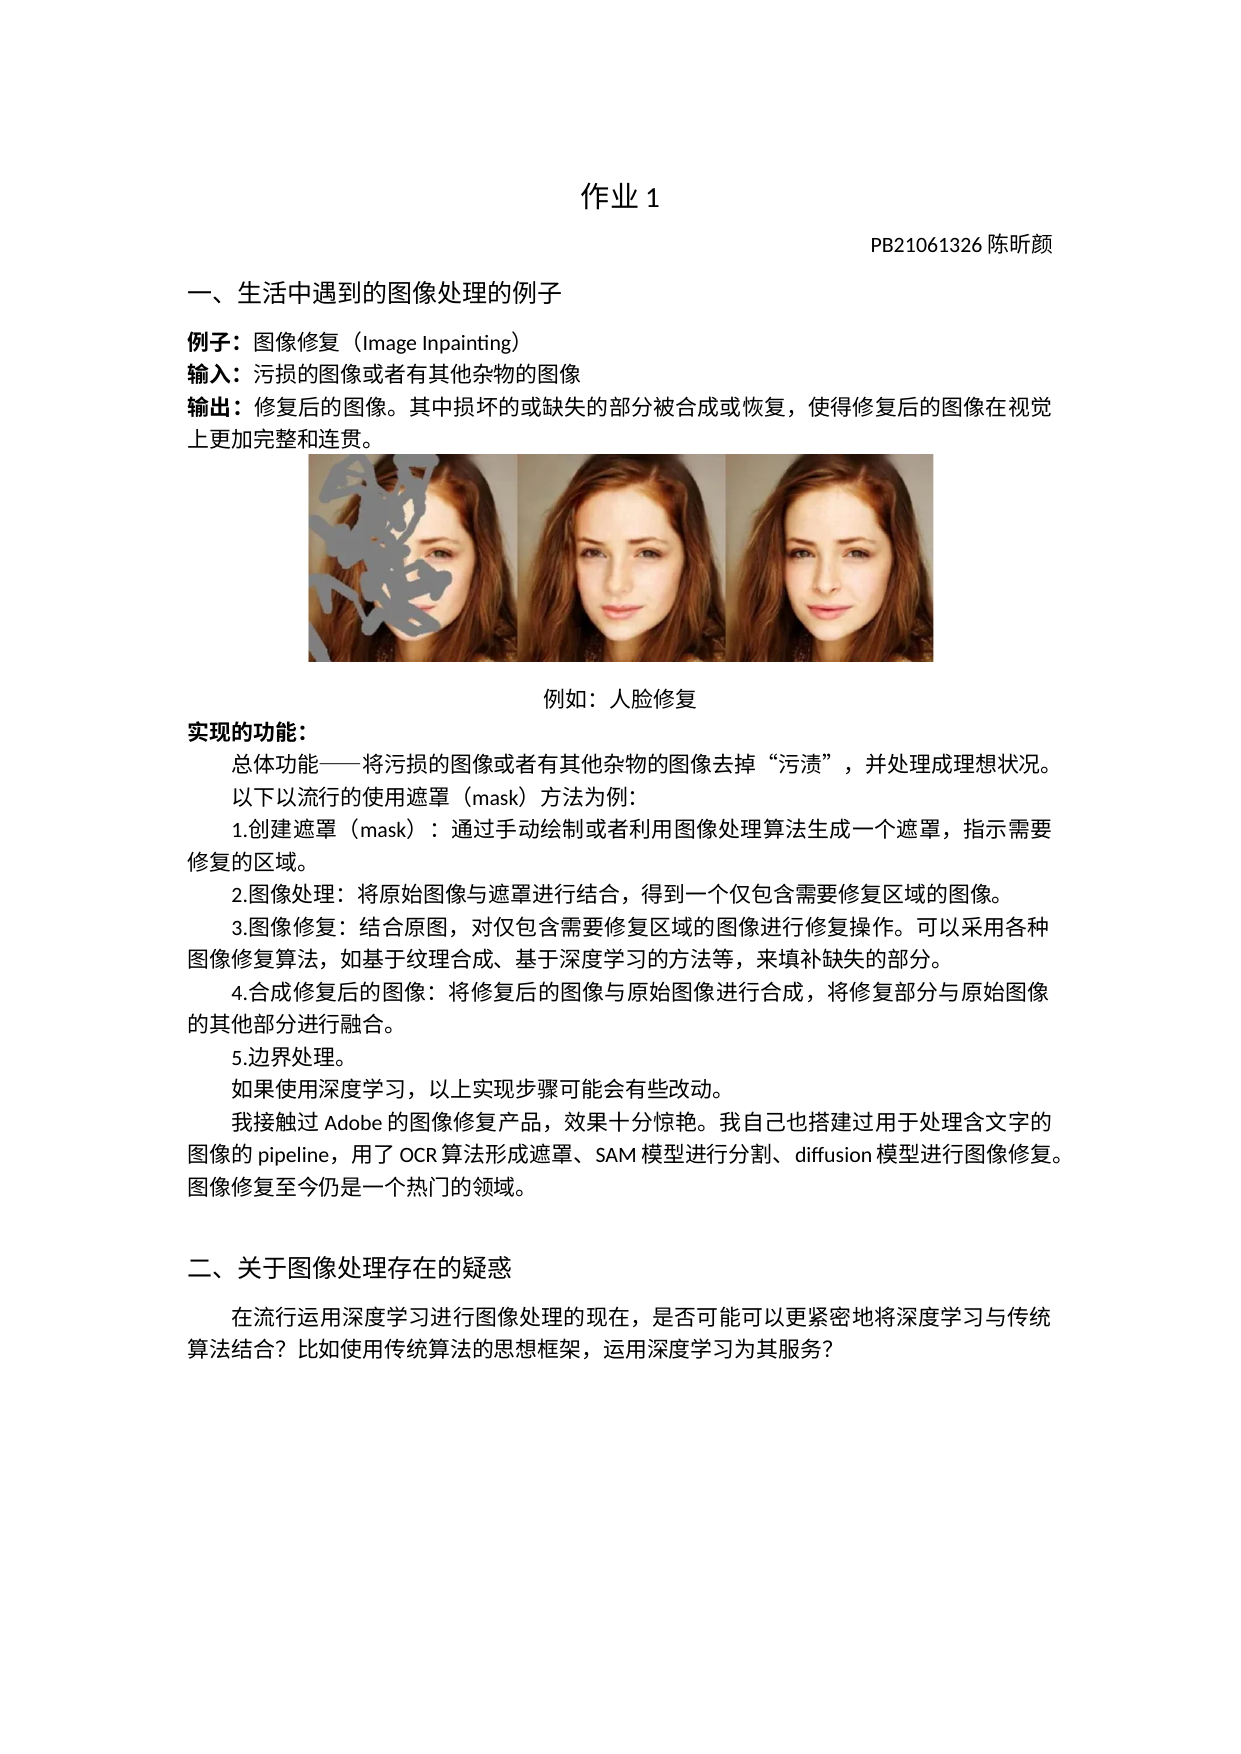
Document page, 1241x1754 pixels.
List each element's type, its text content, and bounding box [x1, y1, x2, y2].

text 例子：图像修复（Image Inpainting） [187, 324, 1053, 357]
text 输入：污损的图像或者有其他杂物的图像 [187, 357, 1053, 389]
text 例如：人脸修复 [187, 682, 1053, 714]
text 作业1 [187, 162, 1053, 227]
text 5.边界处理。 [187, 1039, 1053, 1072]
text PB21061326 陈昕颜 [187, 227, 1053, 259]
list 关于图像处理存在的疑惑 [187, 1234, 1053, 1299]
text 总体功能——将污损的图像或者有其他杂物的图像去掉“污渍”，并处理成理想状况。 [187, 747, 1053, 779]
list 在流行运用深度学习进行图像处理的现在，是否可能可以更紧密地将深度学习与传统算法结合？比如使用传统算法的思想框架，运用深度学习为其服务？ [187, 1299, 1053, 1364]
text 4.合成修复后的图像：将修复后的图像与原始图像进行合成，将修复部分与原始图像的其他部分进行融合。 [187, 974, 1053, 1039]
text 以下以流行的使用遮罩（mask）方法为例： [187, 779, 1053, 812]
picture [306, 454, 934, 662]
text 如果使用深度学习，以上实现步骤可能会有些改动。 [187, 1072, 1053, 1104]
text 输出：修复后的图像。其中损坏的或缺失的部分被合成或恢复，使得修复后的图像在视觉上更加完整和连贯。 [187, 389, 1053, 454]
text 1.创建遮罩（mask）：通过手动绘制或者利用图像处理算法生成一个遮罩，指示需要修复的区域。 [187, 812, 1053, 877]
text 2.图像处理：将原始图像与遮罩进行结合，得到一个仅包含需要修复区域的图像。 [187, 877, 1053, 909]
text 一、生活中遇到的图像处理的例子 [187, 259, 1053, 324]
text 我接触过Adobe的图像修复产品，效果十分惊艳。我自己也搭建过用于处理含文字的图像的pipeline，用了OCR算法形成遮罩、SAM模型进行分割、diffusion模型进行图像修复。图像修复至今仍是一个热门的领域。 [187, 1104, 1053, 1202]
text 实现的功能： [187, 714, 1053, 747]
text 3.图像修复：结合原图，对仅包含需要修复区域的图像进行修复操作。可以采用各种图像修复算法，如基于纹理合成、基于深度学习的方法等，来填补缺失的部分。 [187, 909, 1053, 974]
